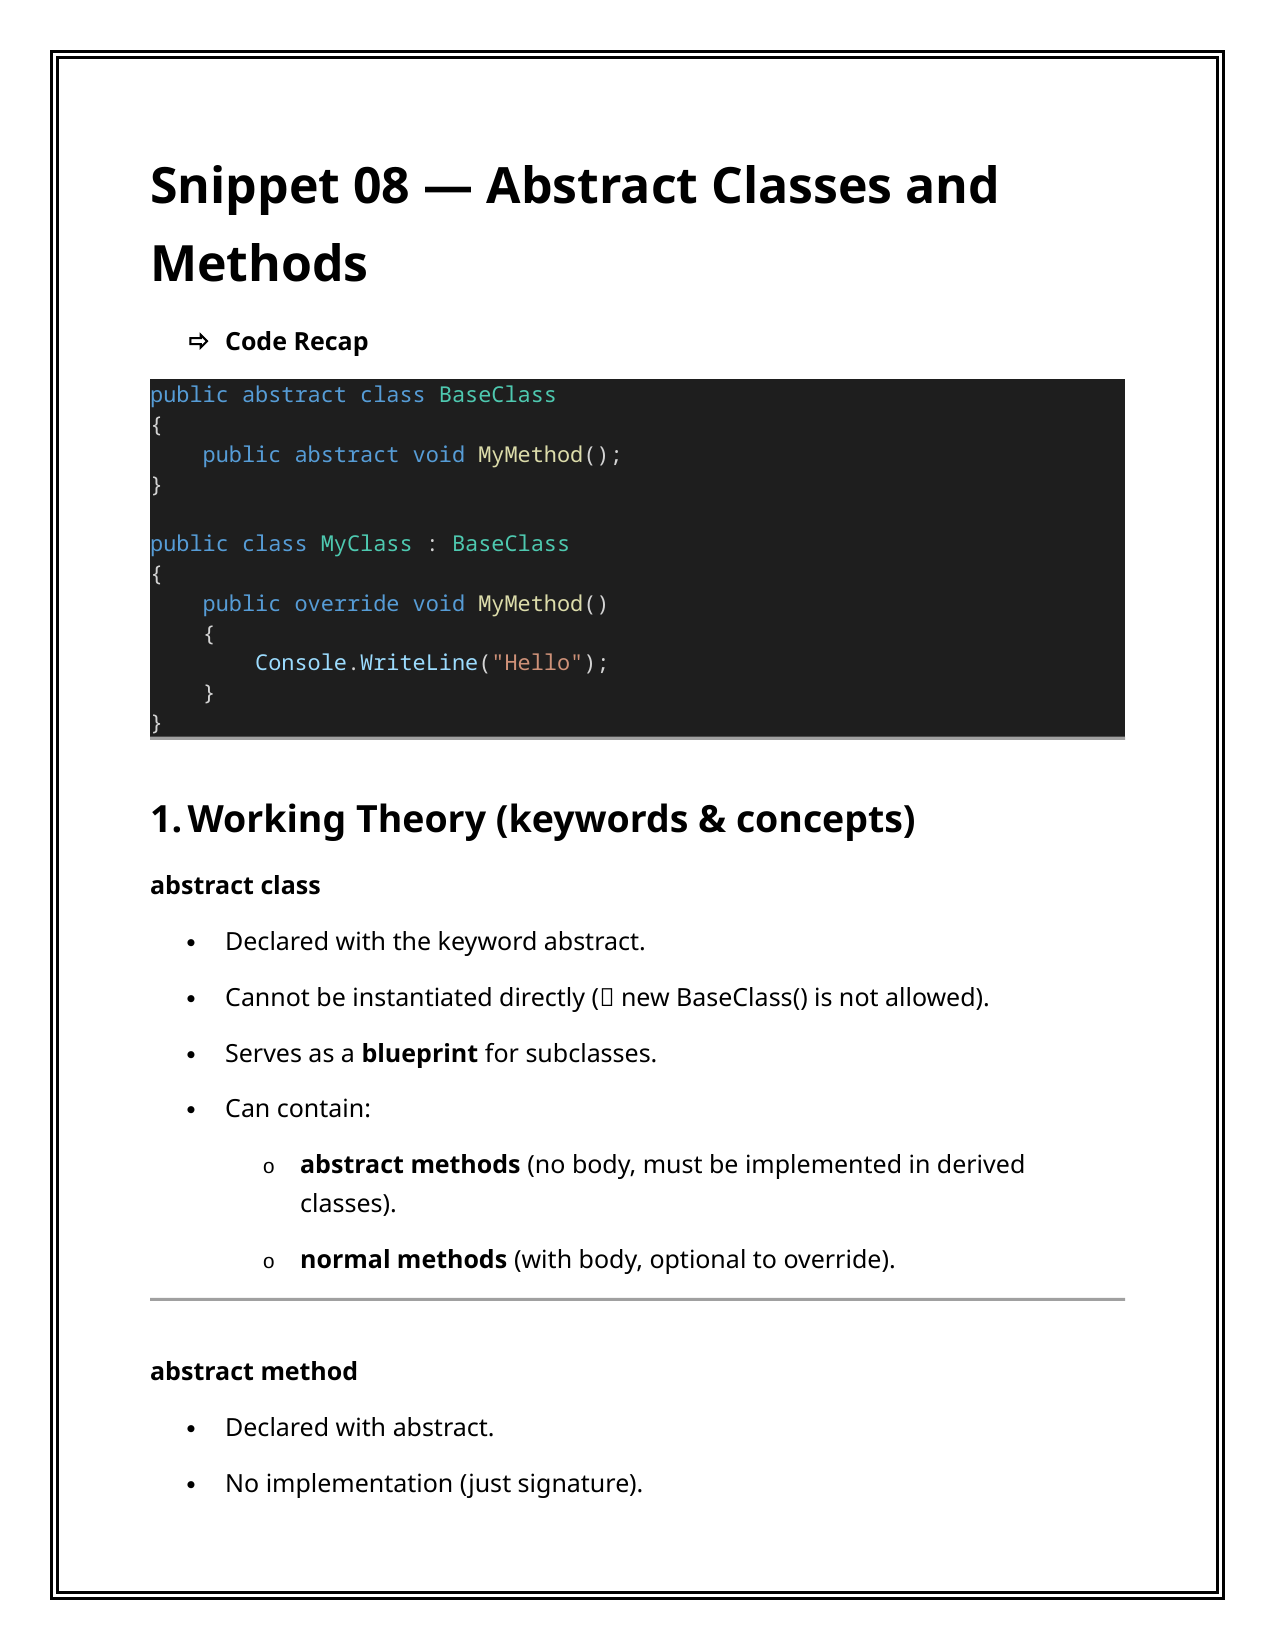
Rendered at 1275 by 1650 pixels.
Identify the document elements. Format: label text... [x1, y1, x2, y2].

text Snippet 08 — Abstract Classes and Methods [150, 150, 1125, 296]
list Serves as a blueprint for subclasses. [187, 1035, 1125, 1069]
text public abstract class BaseClass [150, 379, 1125, 409]
text { [150, 617, 1125, 647]
list normal methods (with body, optional to override). [262, 1242, 1125, 1276]
text } [150, 468, 1125, 498]
list abstract methods (no body, must be implemented in derived classes). [262, 1147, 1125, 1220]
text abstract class [150, 868, 1125, 902]
text public override void MyMethod() [150, 588, 1125, 617]
list Working Theory (keywords & concepts) [150, 792, 1125, 843]
list Declared with abstract. [187, 1409, 1125, 1443]
list No implementation (just signature). [187, 1465, 1125, 1499]
list Cannot be instantiated directly (❌ new BaseClass() is not allowed). [187, 979, 1125, 1013]
text { [150, 409, 1125, 439]
text { [150, 558, 1125, 588]
list Declared with the keyword abstract. [187, 924, 1125, 958]
text Console.WriteLine("Hello"); [150, 647, 1125, 677]
text abstract method [150, 1354, 1125, 1388]
text public abstract void MyMethod(); [150, 439, 1125, 468]
list Code Recap [187, 323, 1125, 357]
text } [150, 707, 1125, 736]
list Can contain: [187, 1091, 1125, 1125]
text public class MyClass : BaseClass [150, 528, 1125, 558]
text } [150, 677, 1125, 707]
